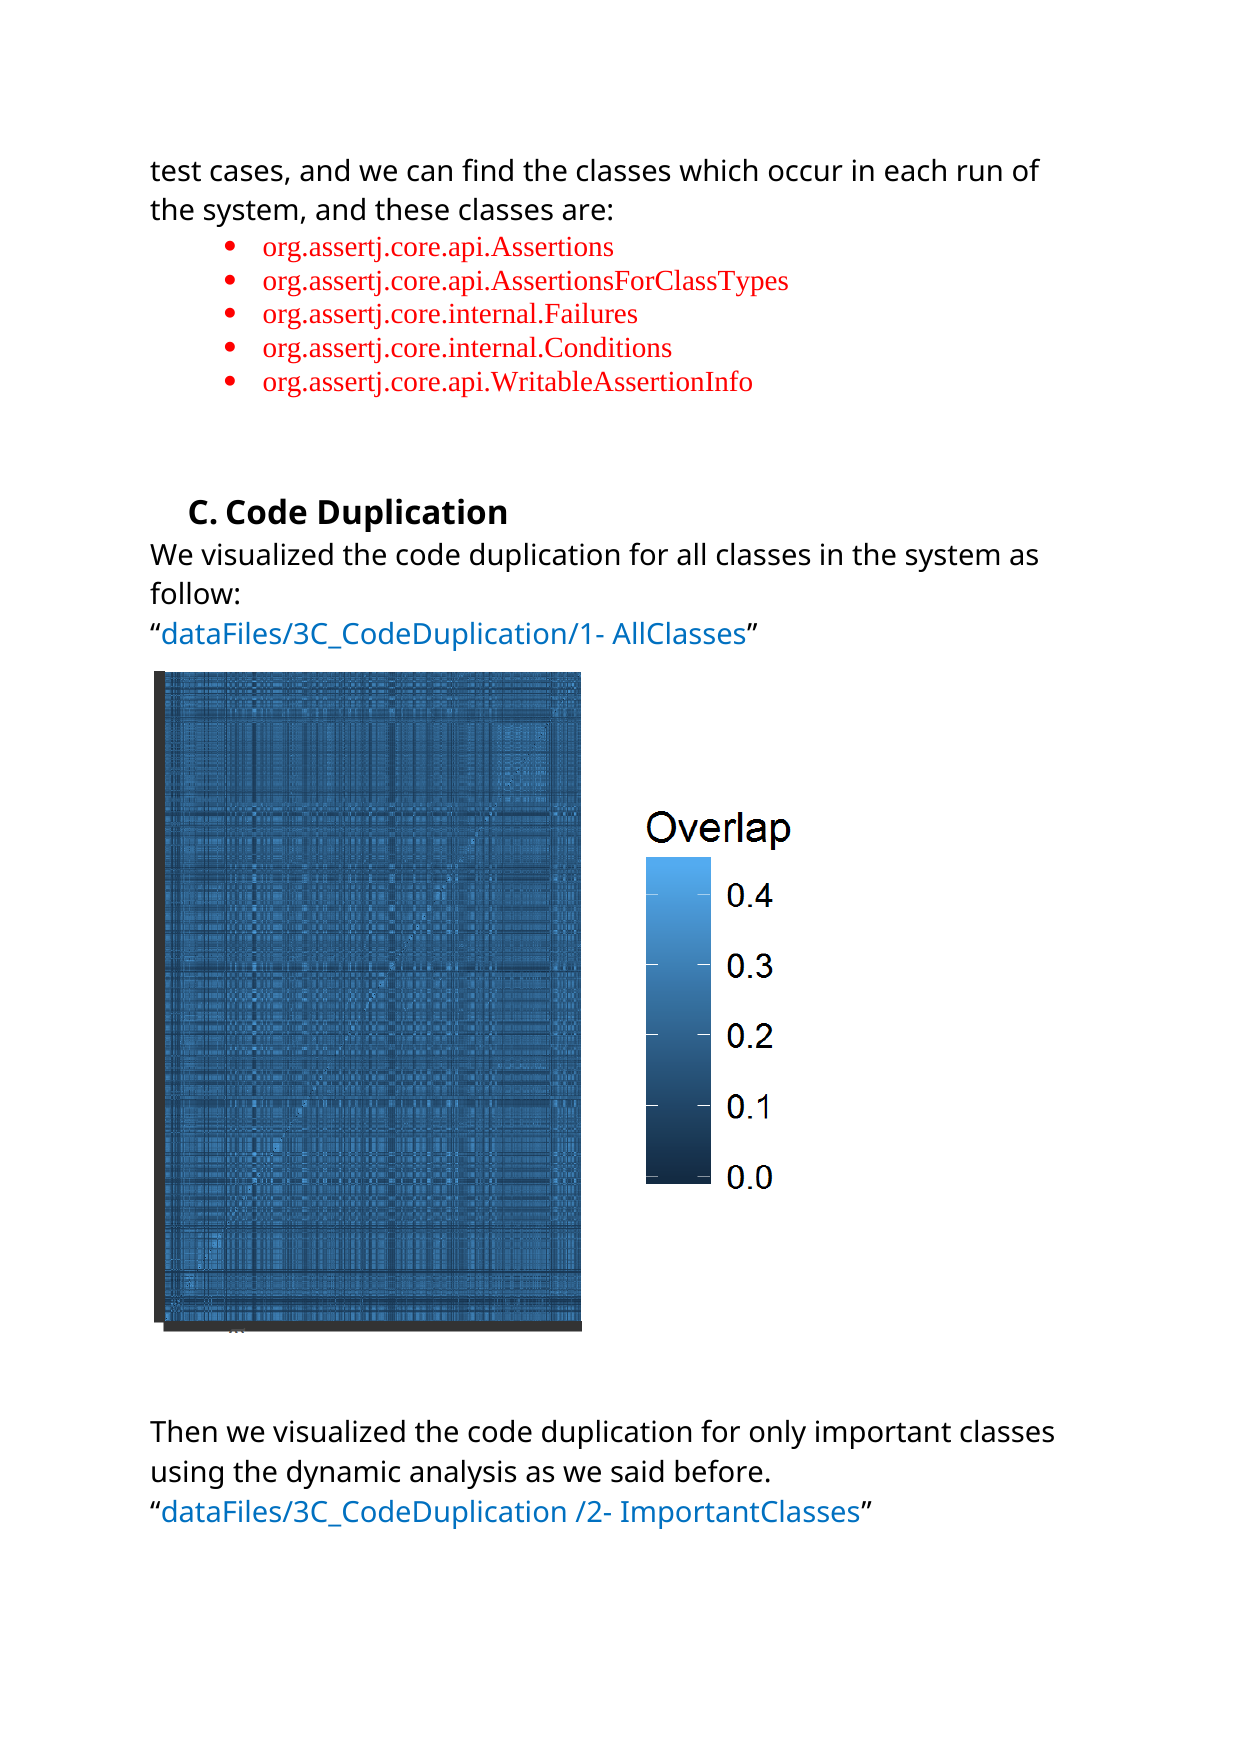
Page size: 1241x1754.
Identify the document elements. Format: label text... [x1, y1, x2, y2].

subtitle Code Duplication [187, 488, 1090, 534]
list org.assertj.core.internal.Failures [225, 297, 1090, 330]
list org.assertj.core.api.WritableAssertionInfo [225, 364, 1090, 398]
text We visualized the code duplication for all classes in the system as follow: [150, 534, 1090, 613]
text “dataFiles/3C_CodeDuplication/1- AllClasses” [150, 613, 1090, 653]
list org.assertj.core.internal.Conditions [225, 330, 1090, 364]
text Then we visualized the code duplication for only important classes using the dynamic analysis as we said before. [150, 1411, 1090, 1491]
list org.assertj.core.api.AssertionsForClassTypes [225, 263, 1090, 297]
list org.assertj.core.api.Assertions [225, 229, 1090, 263]
text “dataFiles/3C_CodeDuplication /2- ImportantClasses” [150, 1491, 1090, 1531]
picture [150, 652, 834, 1333]
